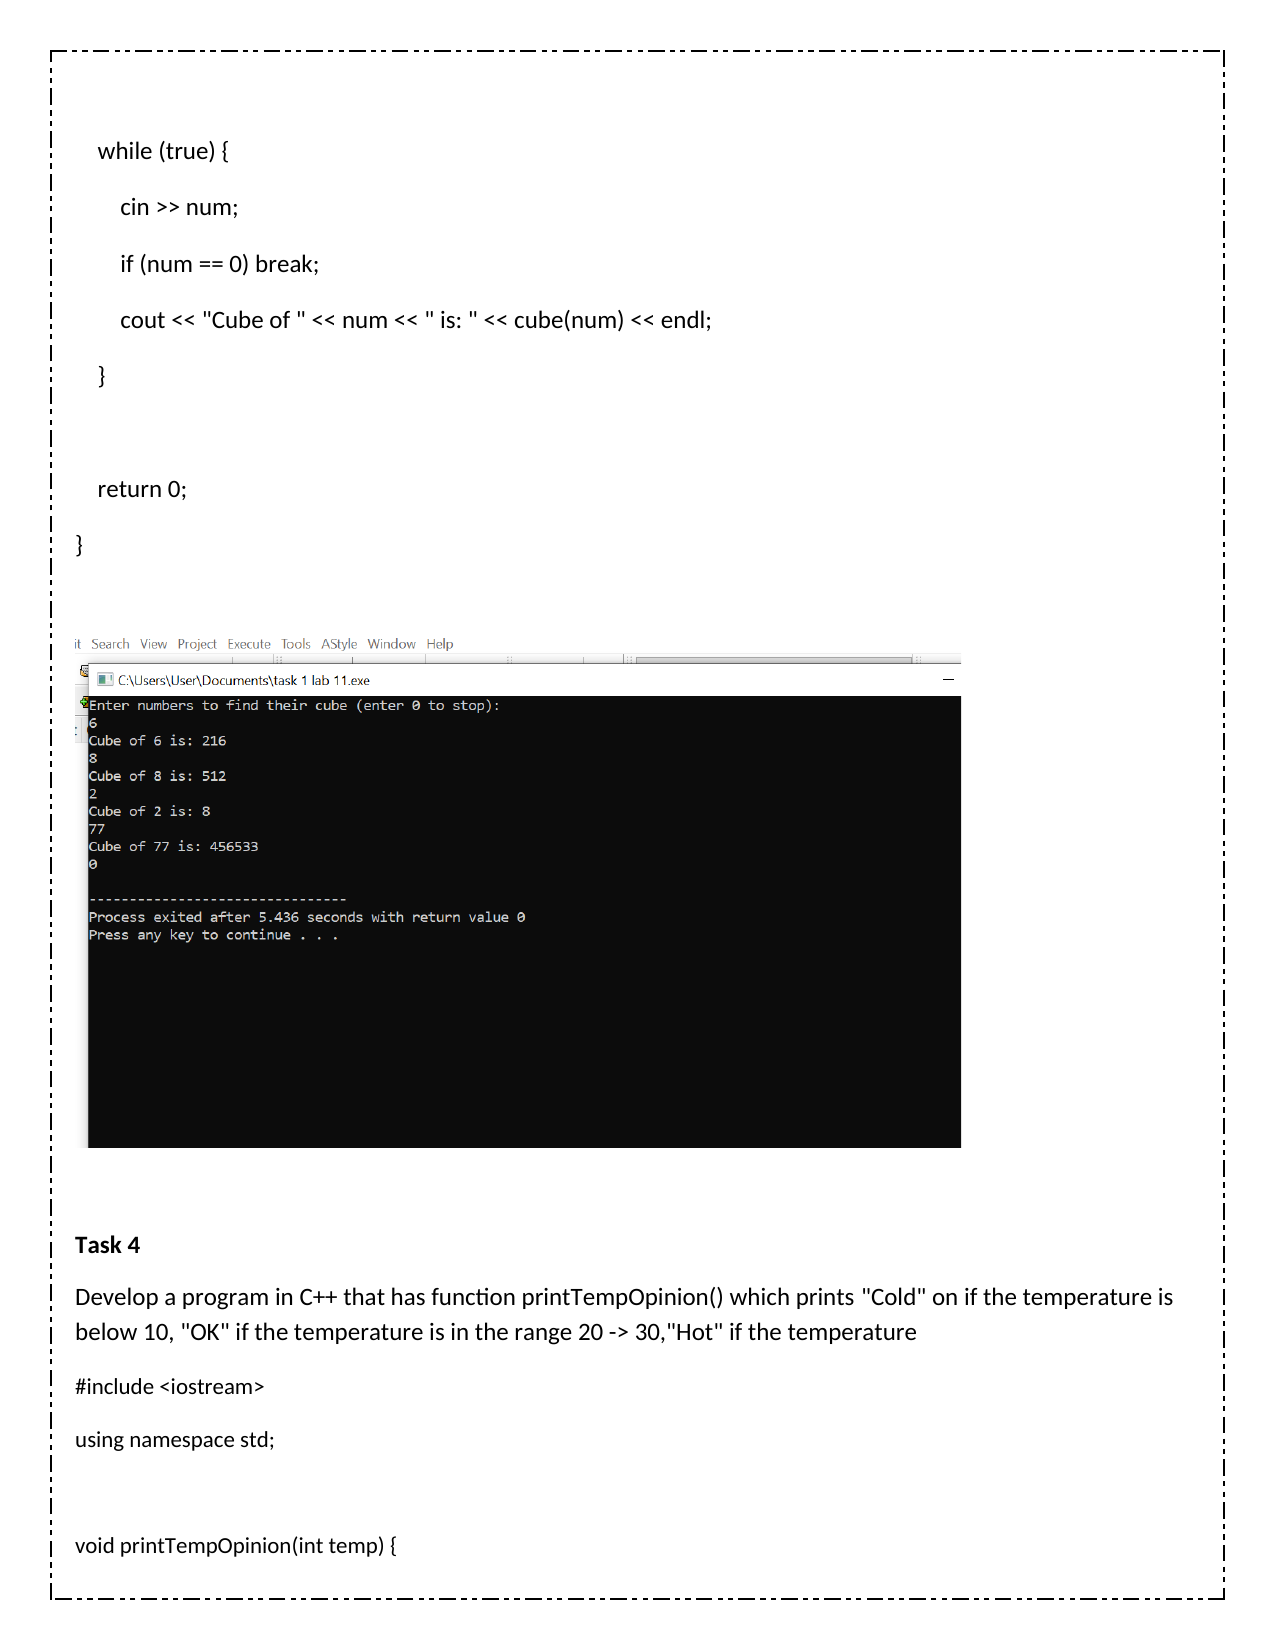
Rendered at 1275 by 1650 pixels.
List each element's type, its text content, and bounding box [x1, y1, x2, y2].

text while (true) { [75, 131, 1200, 167]
text cin >> num; [75, 187, 1200, 223]
text Develop a program in C++ that has function printTempOpinion() which prints "Cold" on if the temperature is below 10, "OK" if the temperature is in the range 20 -> 30,"Hot" if the temperature [75, 1282, 1200, 1347]
text void printTempOpinion(int temp) { [75, 1531, 1200, 1559]
text using namespace std; [75, 1425, 1200, 1453]
text if (num == 0) break; [75, 244, 1200, 279]
picture [75, 637, 962, 1148]
text cout << "Cube of " << num << " is: " << cube(num) << endl; [75, 300, 1200, 335]
text #include <iostream> [75, 1372, 1200, 1400]
text } [75, 356, 1200, 392]
text Task 4 [75, 1225, 1200, 1261]
text } [75, 525, 1200, 560]
text return 0; [75, 469, 1200, 504]
